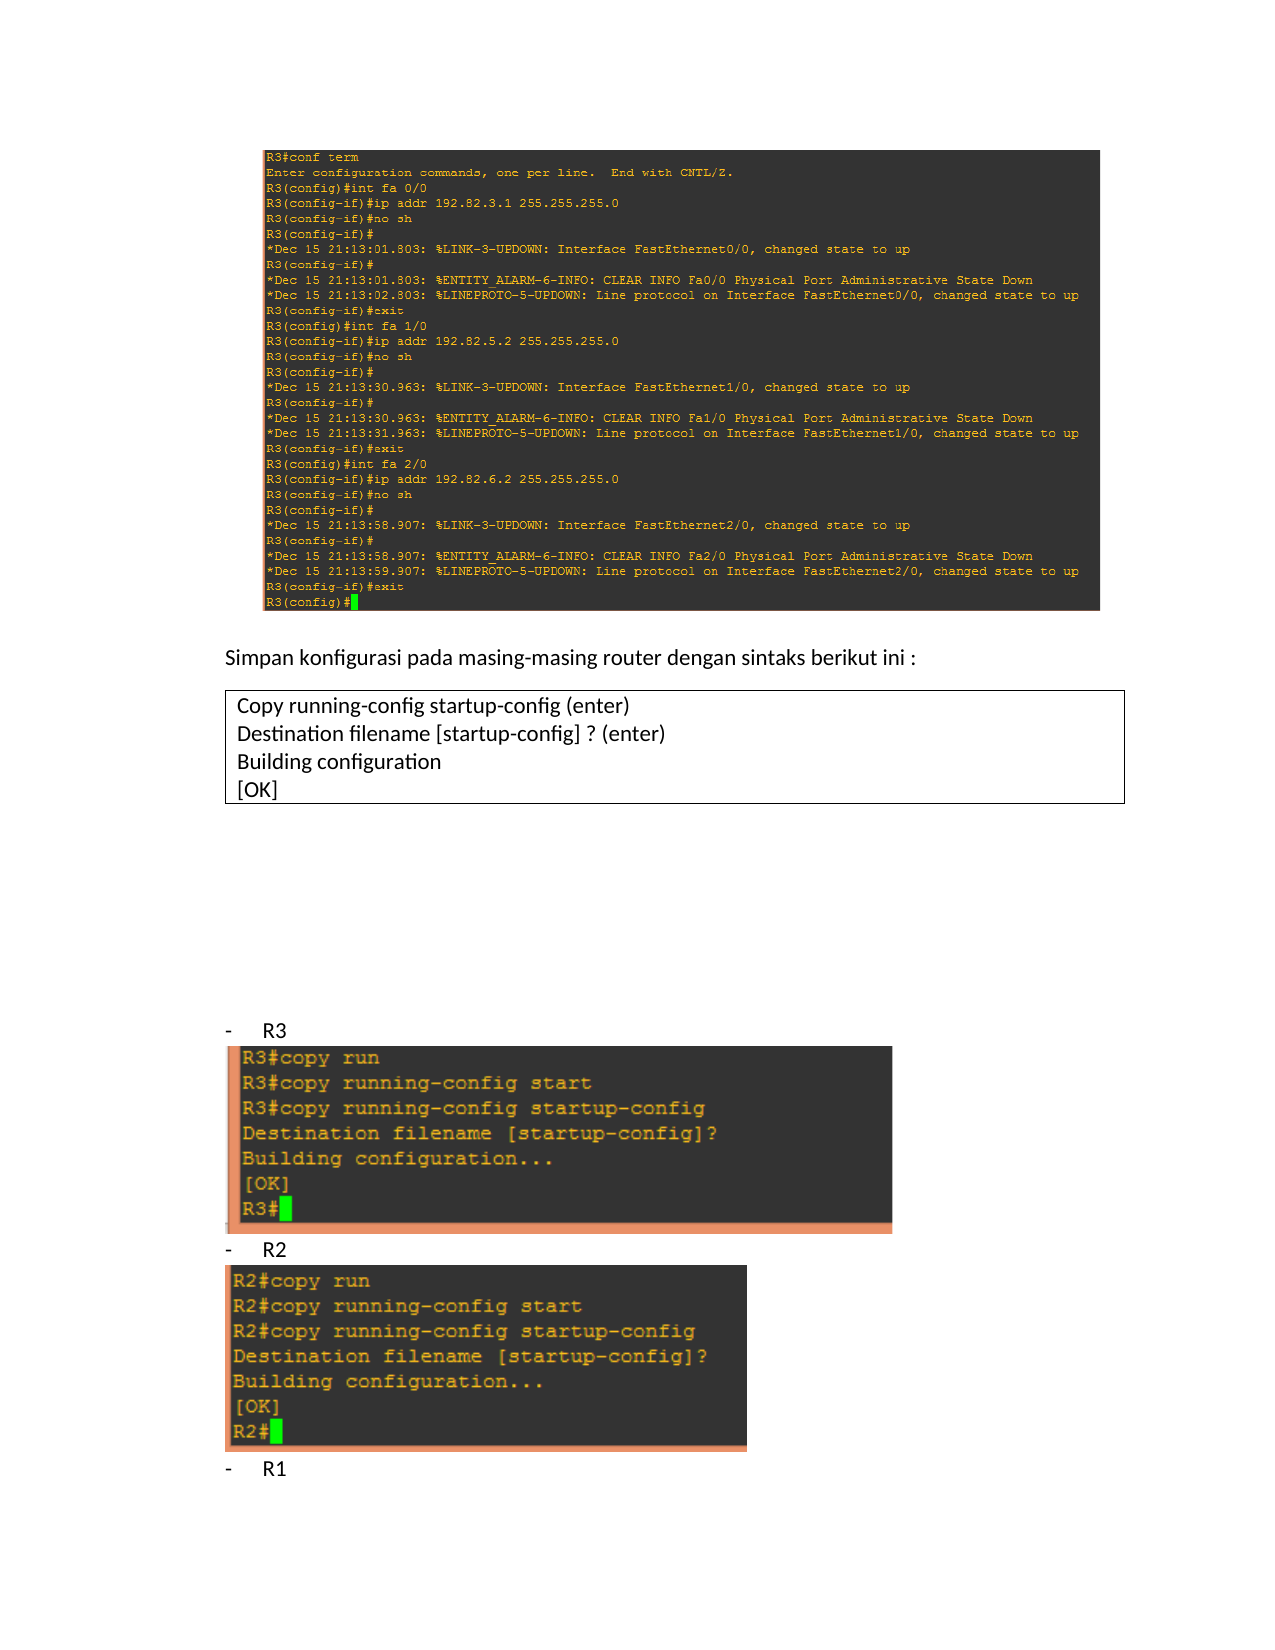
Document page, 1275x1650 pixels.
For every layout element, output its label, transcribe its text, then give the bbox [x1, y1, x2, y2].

list R1 [225, 1454, 1125, 1482]
list R2 [225, 1236, 1125, 1264]
picture [225, 1265, 747, 1452]
table_header Copy running-config startup-config (enter) Destination filename [startup-config] ? (enter) Building configuration [OK] [226, 691, 1124, 803]
picture [225, 1046, 893, 1234]
list R3 [225, 1016, 1125, 1044]
picture [262, 150, 1100, 611]
list Simpan konfigurasi pada masing-masing router dengan sintaks berikut ini : [225, 643, 1125, 671]
